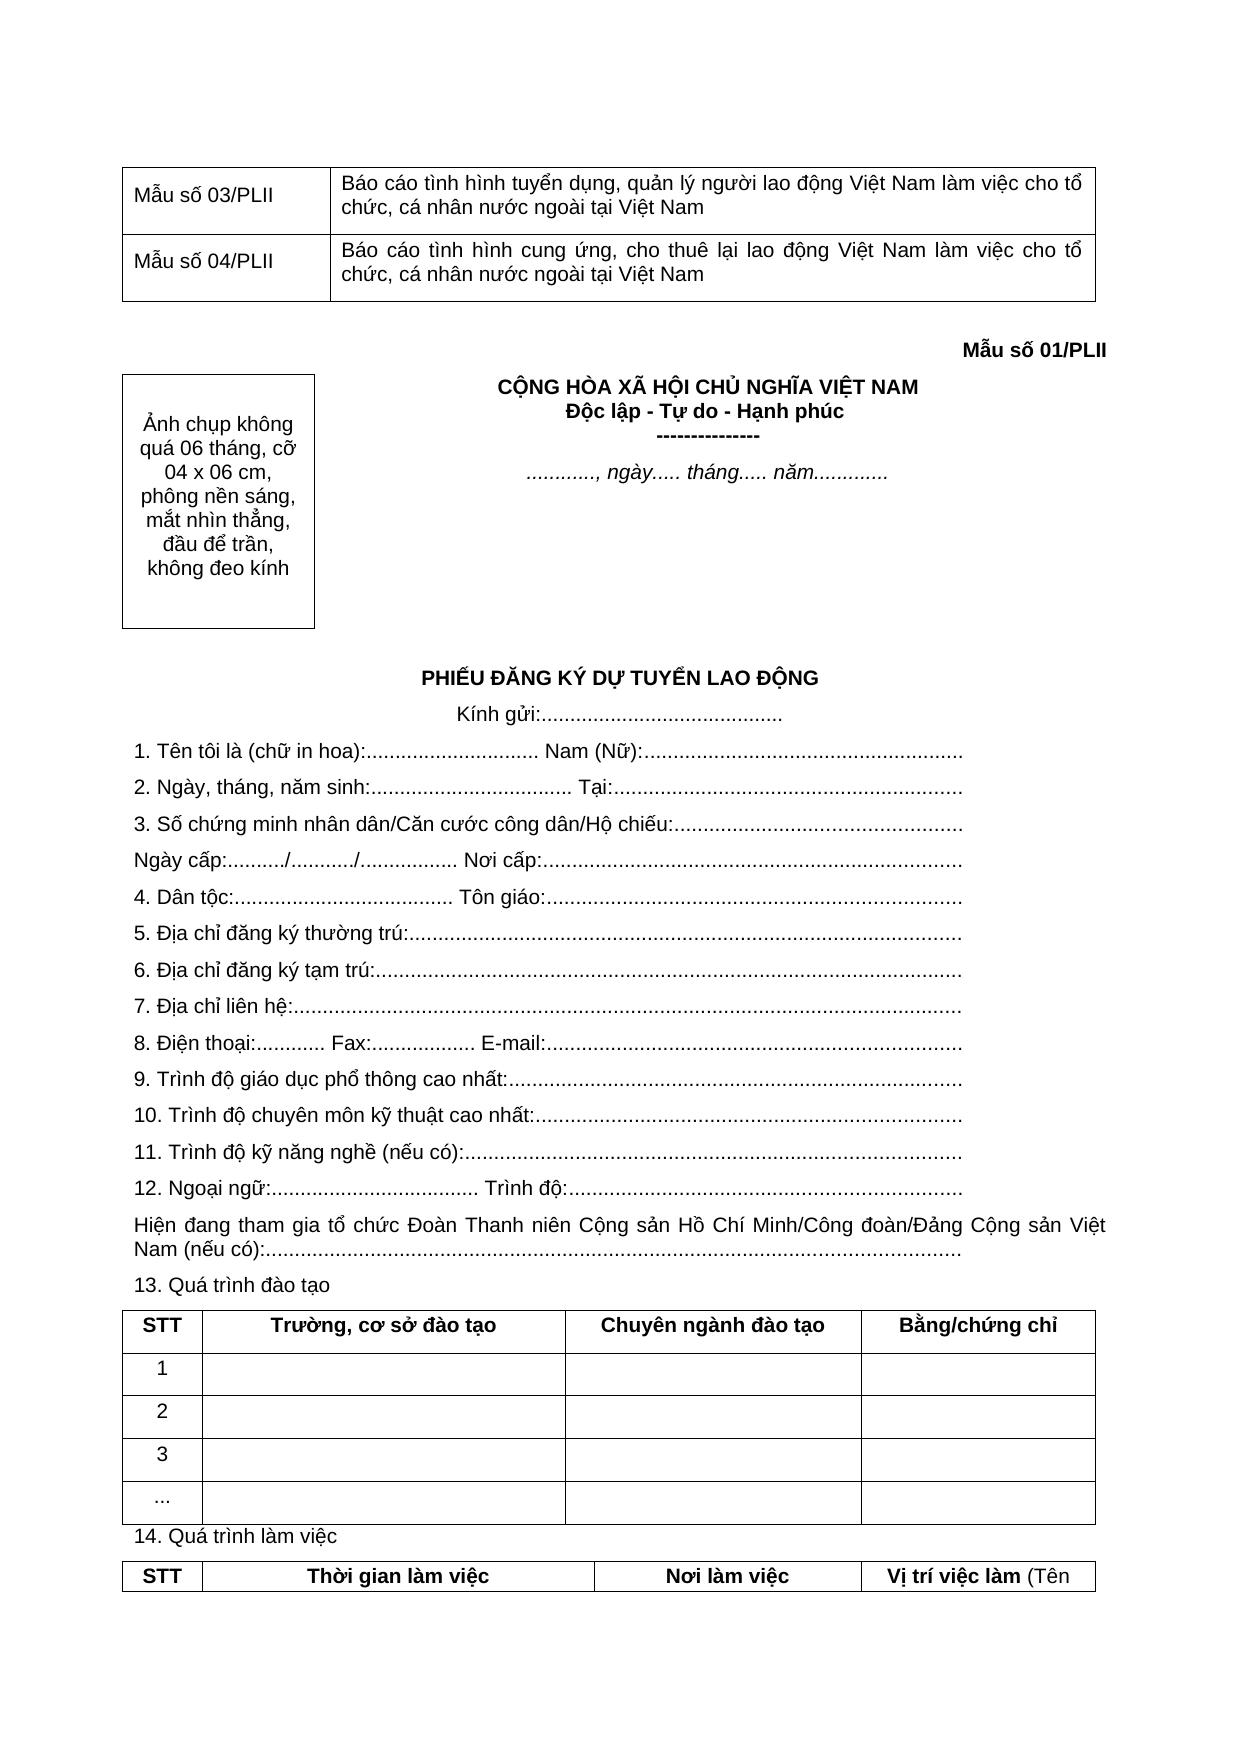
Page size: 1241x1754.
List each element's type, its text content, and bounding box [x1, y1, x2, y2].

text Mẫu số 01/PLII [133, 338, 1107, 362]
table_header CỘNG HÒA XÃ HỘI CHỦ NGHĨA VIỆT NAM Độc lập - Tự do - Hạnh phúc --------------- ............, ngày..... tháng..... năm............. [315, 374, 1102, 628]
table_header Chuyên ngành đào tạo [566, 1311, 861, 1352]
table_cell [566, 1439, 861, 1481]
table_cell [862, 1354, 1095, 1395]
table_cell [203, 1354, 565, 1395]
table_cell [203, 1482, 565, 1524]
text 8. Điện thoại:............ Fax:.................. E-mail: [133, 1030, 1107, 1054]
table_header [862, 1562, 1095, 1591]
text 4. Dân tộc:...................................... Tôn giáo: [133, 884, 1107, 908]
table_header Trường, cơ sở đào tạo [203, 1311, 565, 1352]
text 7. Địa chỉ liên hệ: [133, 994, 1107, 1018]
text 1. Tên tôi là (chữ in hoa):.............................. Nam (Nữ): [133, 739, 1107, 763]
table_cell [862, 1439, 1095, 1481]
text Hiện đang tham gia tổ chức Đoàn Thanh niên Cộng sản Hồ Chí Minh/Công đoàn/Đảng Cộng sản Việt Nam (nếu có): [133, 1213, 1107, 1261]
text 5. Địa chỉ đăng ký thường trú: [133, 921, 1107, 945]
table_cell 3 [123, 1439, 202, 1481]
text Kính gửi:.......................................... [133, 702, 1107, 726]
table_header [595, 1562, 861, 1591]
table_cell Mẫu số 03/PLII [123, 168, 330, 234]
text Ngày cấp:........../.........../................. Nơi cấp: [133, 848, 1107, 872]
text 10. Trình độ chuyên môn kỹ thuật cao nhất: [133, 1103, 1107, 1127]
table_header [203, 1562, 594, 1591]
table_header Bằng/chứng chỉ [862, 1311, 1095, 1352]
text 13. Quá trình đào tạo [133, 1273, 1107, 1297]
table_cell Báo cáo tình hình cung ứng, cho thuê lại lao động Việt Nam làm việc cho tổ chức, cá nhân nước ngoài tại Việt Nam [331, 235, 1095, 301]
text 6. Địa chỉ đăng ký tạm trú: [133, 957, 1107, 981]
text 11. Trình độ kỹ năng nghề (nếu có): [133, 1140, 1107, 1164]
table_cell [203, 1439, 565, 1481]
table_cell [862, 1396, 1095, 1438]
text 2. Ngày, tháng, năm sinh:................................... Tại: [133, 775, 1107, 799]
text 12. Ngoại ngữ:.................................... Trình độ: [133, 1176, 1107, 1200]
table_header STT [123, 1562, 202, 1591]
table_cell [203, 1396, 565, 1438]
table_cell [566, 1482, 861, 1524]
table_cell Báo cáo tình hình tuyển dụng, quản lý người lao động Việt Nam làm việc cho tổ chức, cá nhân nước ngoài tại Việt Nam [331, 168, 1095, 234]
text PHIẾU ĐĂNG KÝ DỰ TUYỂN LAO ĐỘNG [133, 666, 1107, 690]
table_cell [566, 1354, 861, 1395]
table_cell 1 [123, 1354, 202, 1395]
text 3. Số chứng minh nhân dân/Căn cước công dân/Hộ chiếu: [133, 812, 1107, 836]
table_cell [566, 1396, 861, 1438]
table_header Ảnh chụp không quá 06 tháng, cỡ 04 x 06 cm, phông nền sáng, mắt nhìn thẳng, đầu để trần, không đeo kính [123, 375, 314, 628]
table_cell ... [123, 1482, 202, 1524]
table_header STT [123, 1311, 202, 1352]
text 9. Trình độ giáo dục phổ thông cao nhất: [133, 1067, 1107, 1091]
text 14. Quá trình làm việc [133, 1524, 1107, 1548]
table_cell 2 [123, 1396, 202, 1438]
table_cell Mẫu số 04/PLII [123, 235, 330, 301]
table_cell [862, 1482, 1095, 1524]
